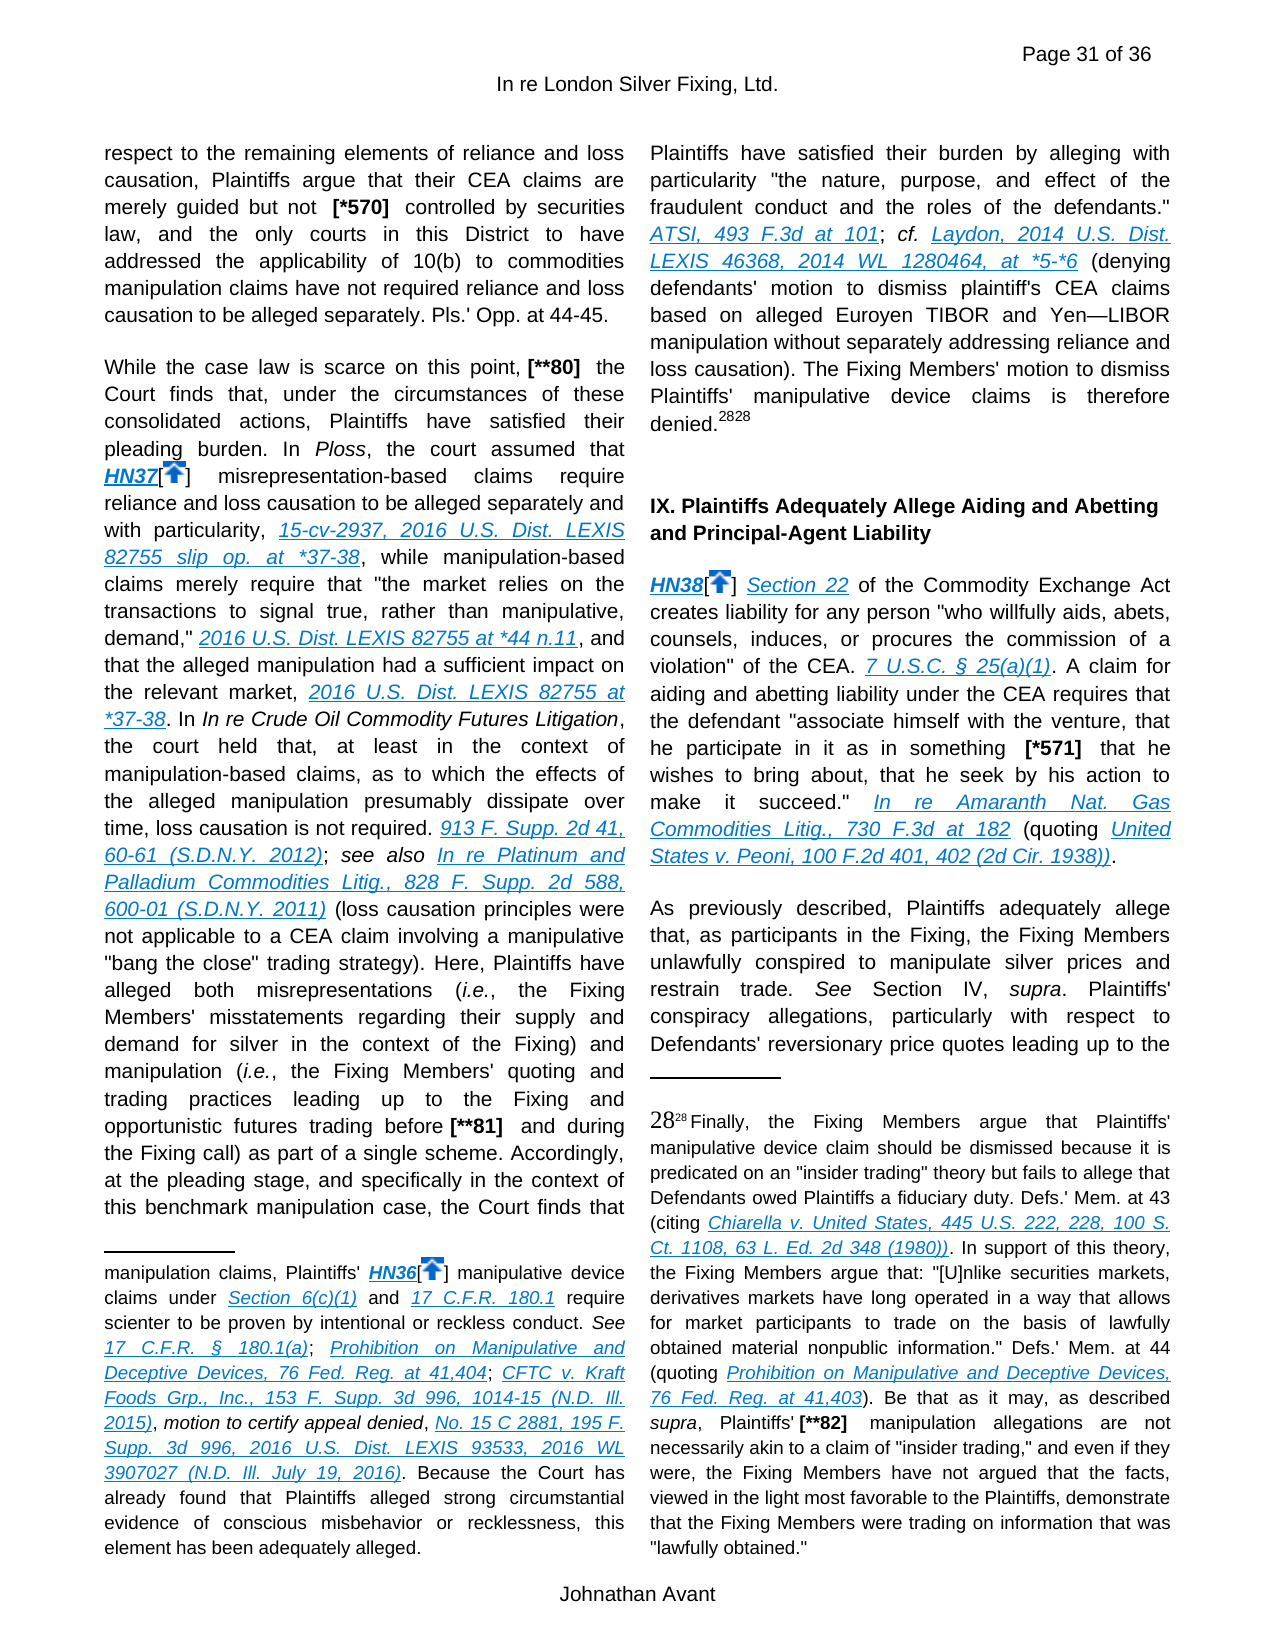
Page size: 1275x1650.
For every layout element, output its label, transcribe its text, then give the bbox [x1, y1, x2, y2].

text While the case law is scarce on this point, [**80] the Court finds that, under the circumstances of these consolidated actions, Plaintiffs have satisfied their pleading burden. In Ploss, the court assumed that HN37[] misrepresentation-based claims require reliance and loss causation to be alleged separately and with particularity, 15-cv-2937, 2016 U.S. Dist. LEXIS 82755 slip op. at *37-38, while manipulation-based claims merely require that "the market relies on the transactions to signal true, rather than manipulative, demand," 2016 U.S. Dist. LEXIS 82755 at *44 n.11, and that the alleged manipulation had a sufficient impact on the relevant market, 2016 U.S. Dist. LEXIS 82755 at *37-38. In In re Crude Oil Commodity Futures Litigation, the court held that, at least in the context of manipulation-based claims, as to which the effects of the alleged manipulation presumably dissipate over time, loss causation is not required. 913 F. Supp. 2d 41, 60-61 (S.D.N.Y. 2012); see also In re Platinum and Palladium Commodities Litig., 828 F. Supp. 2d 588, 600-01 (S.D.N.Y. 2011) (loss causation principles were not applicable to a CEA claim involving a manipulative "bang the close" trading strategy). Here, Plaintiffs have alleged both misrepresentations (i.e., the Fixing Members' misstatements regarding their supply and demand for silver in the context of the Fixing) and manipulation (i.e., the Fixing Members' quoting and trading practices leading up to the Fixing and opportunistic futures trading before [**81] and during the Fixing call) as part of a single scheme. Accordingly, at the pleading stage, and specifically in the context of this benchmark manipulation case, the Court finds that Plaintiffs have satisfied their burden by alleging with particularity "the nature, purpose, and effect of the fraudulent conduct and the roles of the defendants." ATSI, 493 F.3d at 101; cf. Laydon, 2014 U.S. Dist. LEXIS 46368, 2014 WL 1280464, at *5-*6 (denying defendants' motion to dismiss plaintiff's CEA claims based on alleged Euroyen TIBOR and Yen—LIBOR manipulation without separately addressing reliance and loss causation). The Fixing Members' motion to dismiss Plaintiffs' manipulative device claims is therefore denied.28 [650, 137, 1171, 437]
text While the case law is scarce on this point, [**80] the Court finds that, under the circumstances of these consolidated actions, Plaintiffs have satisfied their pleading burden. In Ploss, the court assumed that HN37[] misrepresentation-based claims require reliance and loss causation to be alleged separately and with particularity, 15-cv-2937, 2016 U.S. Dist. LEXIS 82755 slip op. at *37-38, while manipulation-based claims merely require that "the market relies on the transactions to signal true, rather than manipulative, demand," 2016 U.S. Dist. LEXIS 82755 at *44 n.11, and that the alleged manipulation had a sufficient impact on the relevant market, 2016 U.S. Dist. LEXIS 82755 at *37-38. In In re Crude Oil Commodity Futures Litigation, the court held that, at least in the context of manipulation-based claims, as to which the effects of the alleged manipulation presumably dissipate over time, loss causation is not required. 913 F. Supp. 2d 41, 60-61 (S.D.N.Y. 2012); see also In re Platinum and Palladium Commodities Litig., 828 F. Supp. 2d 588, 600-01 (S.D.N.Y. 2011) (loss causation principles were not applicable to a CEA claim involving a manipulative "bang the close" trading strategy). Here, Plaintiffs have alleged both misrepresentations (i.e., the Fixing Members' misstatements regarding their supply and demand for silver in the context of the Fixing) and manipulation (i.e., the Fixing Members' quoting and trading practices leading up to the Fixing and opportunistic futures trading before [**81] and during the Fixing call) as part of a single scheme. Accordingly, at the pleading stage, and specifically in the context of this benchmark manipulation case, the Court finds that Plaintiffs have satisfied their burden by alleging with particularity "the nature, purpose, and effect of the fraudulent conduct and the roles of the defendants." ATSI, 493 F.3d at 101; cf. Laydon, 2014 U.S. Dist. LEXIS 46368, 2014 WL 1280464, at *5-*6 (denying defendants' motion to dismiss plaintiff's CEA claims based on alleged Euroyen TIBOR and Yen—LIBOR manipulation without separately addressing reliance and loss causation). The Fixing Members' motion to dismiss Plaintiffs' manipulative device claims is therefore denied.28 [104, 892, 625, 1219]
text While the case law is scarce on this point, [**80] the Court finds that, under the circumstances of these consolidated actions, Plaintiffs have satisfied their pleading burden. In Ploss, the court assumed that HN37[] misrepresentation-based claims require reliance and loss causation to be alleged separately and with particularity, 15-cv-2937, 2016 U.S. Dist. LEXIS 82755 slip op. at *37-38, while manipulation-based claims merely require that "the market relies on the transactions to signal true, rather than manipulative, demand," 2016 U.S. Dist. LEXIS 82755 at *44 n.11, and that the alleged manipulation had a sufficient impact on the relevant market, 2016 U.S. Dist. LEXIS 82755 at *37-38. In In re Crude Oil Commodity Futures Litigation, the court held that, at least in the context of manipulation-based claims, as to which the effects of the alleged manipulation presumably dissipate over time, loss causation is not required. 913 F. Supp. 2d 41, 60-61 (S.D.N.Y. 2012); see also In re Platinum and Palladium Commodities Litig., 828 F. Supp. 2d 588, 600-01 (S.D.N.Y. 2011) (loss causation principles were not applicable to a CEA claim involving a manipulative "bang the close" trading strategy). Here, Plaintiffs have alleged both misrepresentations (i.e., the Fixing Members' misstatements regarding their supply and demand for silver in the context of the Fixing) and manipulation (i.e., the Fixing Members' quoting and trading practices leading up to the Fixing and opportunistic futures trading before [**81] and during the Fixing call) as part of a single scheme. Accordingly, at the pleading stage, and specifically in the context of this benchmark manipulation case, the Court finds that Plaintiffs have satisfied their burden by alleging with particularity "the nature, purpose, and effect of the fraudulent conduct and the roles of the defendants." ATSI, 493 F.3d at 101; cf. Laydon, 2014 U.S. Dist. LEXIS 46368, 2014 WL 1280464, at *5-*6 (denying defendants' motion to dismiss plaintiff's CEA claims based on alleged Euroyen TIBOR and Yen—LIBOR manipulation without separately addressing reliance and loss causation). The Fixing Members' motion to dismiss Plaintiffs' manipulative device claims is therefore denied.28 [104, 352, 625, 891]
picture [421, 1257, 444, 1280]
picture [163, 461, 186, 483]
text IX. Plaintiffs Adequately Allege Aiding and Abetting and Principal-Agent Liability [650, 462, 1171, 545]
text HN38[] Section 22 of the Commodity Exchange Act creates liability for any person "who willfully aids, abets, counsels, induces, or procures the commission of a violation" of the CEA. 7 U.S.C. § 25(a)(1). A claim for aiding and abetting liability under the CEA requires that the defendant "associate himself with the venture, that he participate in it as in something [*571] that he wishes to bring about, that he seek by his action to make it succeed." In re Amaranth Nat. Gas Commodities Litig., 730 F.3d at 182 (quoting United States v. Peoni, 100 F.2d 401, 402 (2d Cir. 1938)). [650, 570, 1171, 868]
text As previously described, Plaintiffs adequately allege that, as participants in the Fixing, the Fixing Members unlawfully conspired to manipulate silver prices and restrain trade. See Section IV, supra. Plaintiffs' conspiracy allegations, particularly with respect to Defendants' reversionary price quotes leading up to the Fixing, non-reactive bid-ask spreads, and patterns of downward price swings coinciding with [**83] volume spikes in silver futures trading are sufficient to state an aiding and abetting claim. See Laydon, 2014 U.S. Dist. LEXIS 46368, 2014 WL 1280464, at *6 (denying motion to dismiss aiding and abetting claim based on "numerous allegations giving rise to an inference that Defendants knew of the other Defendants' unlawful and manipulative conduct and assisted each other in the furtherance of the violation"). The Fixing Members' motion to dismiss Plaintiffs' aiding and abetting claim is, therefore, denied. [650, 893, 1171, 1055]
picture [709, 570, 731, 593]
